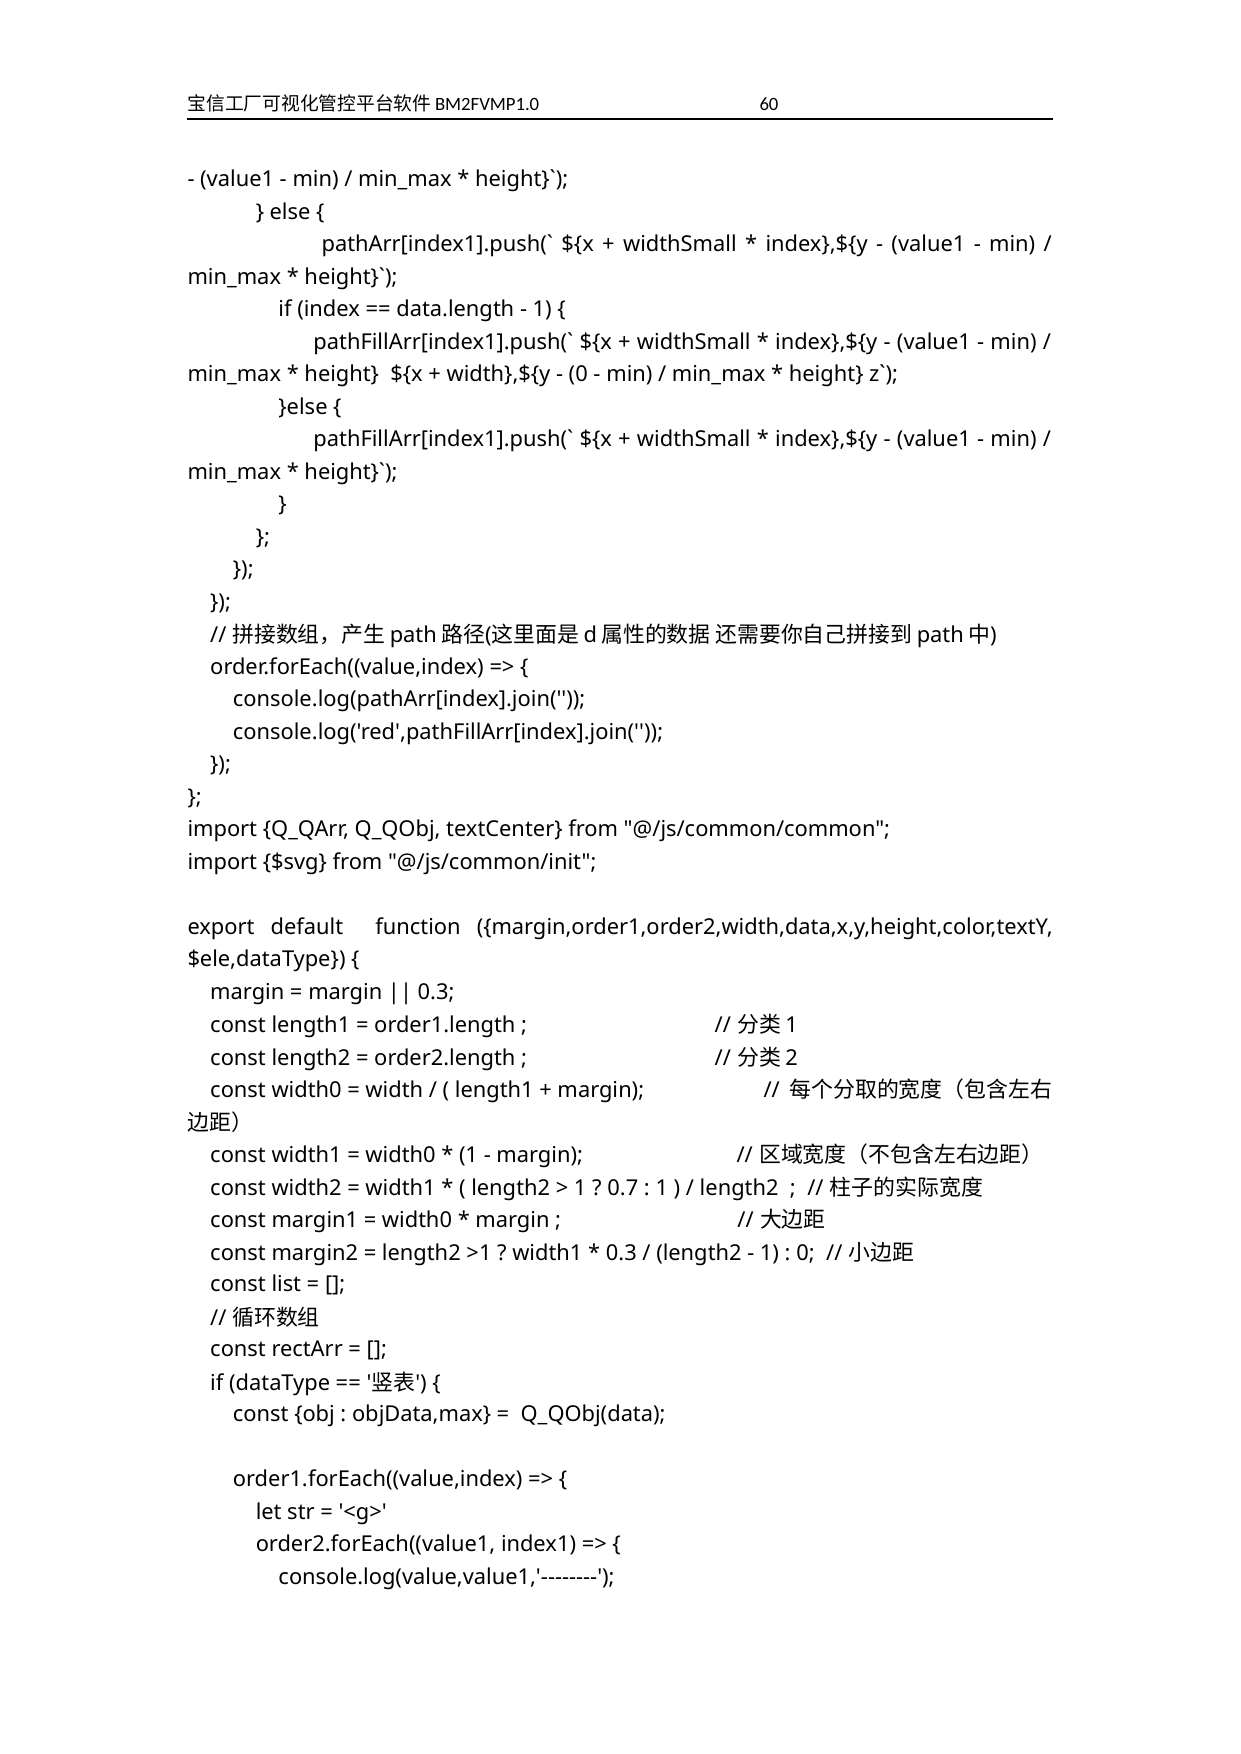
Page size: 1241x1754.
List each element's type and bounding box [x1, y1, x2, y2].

text [187, 162, 1053, 812]
text [187, 812, 1053, 1592]
